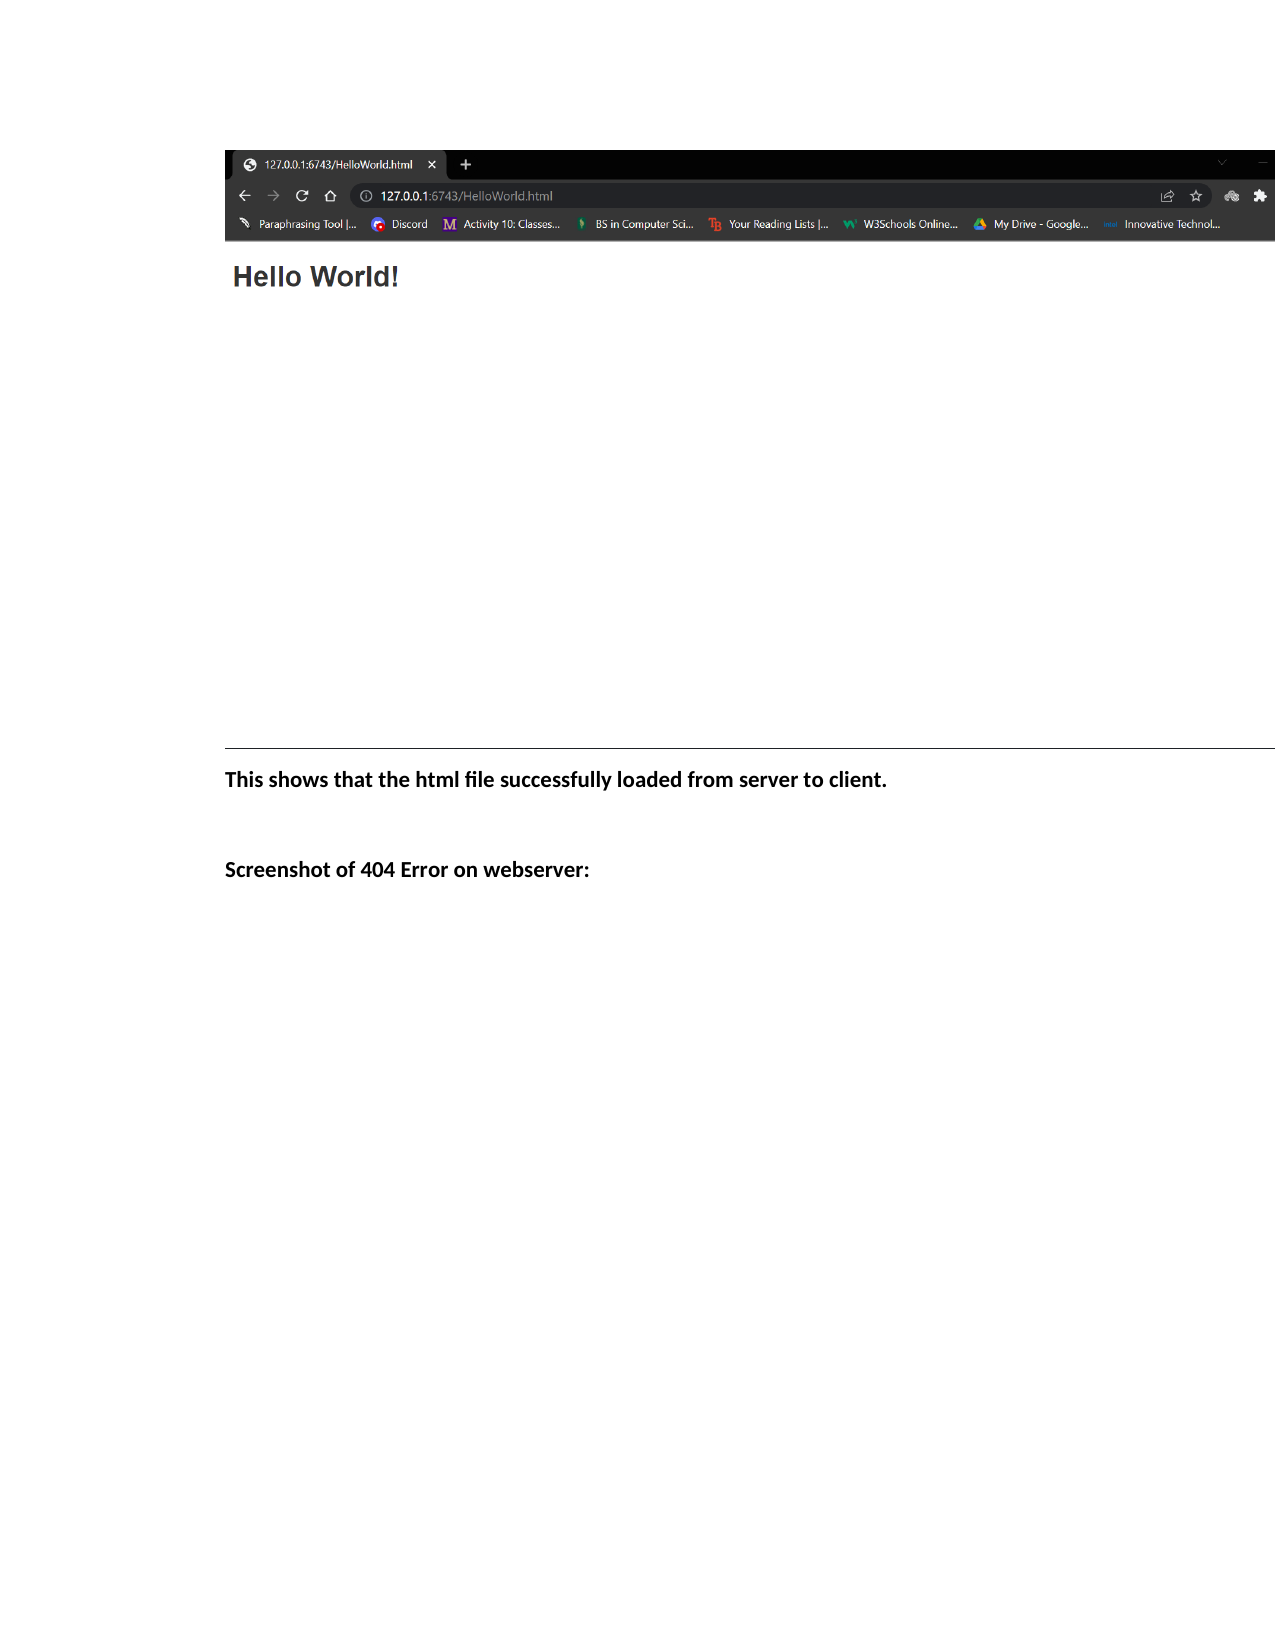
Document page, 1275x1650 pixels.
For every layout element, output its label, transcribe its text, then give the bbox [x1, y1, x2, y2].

text This shows that the html file successfully loaded from server to client. [150, 766, 1125, 794]
text Screenshot of 404 Error on webserver: [150, 855, 1125, 883]
picture [225, 150, 1275, 749]
